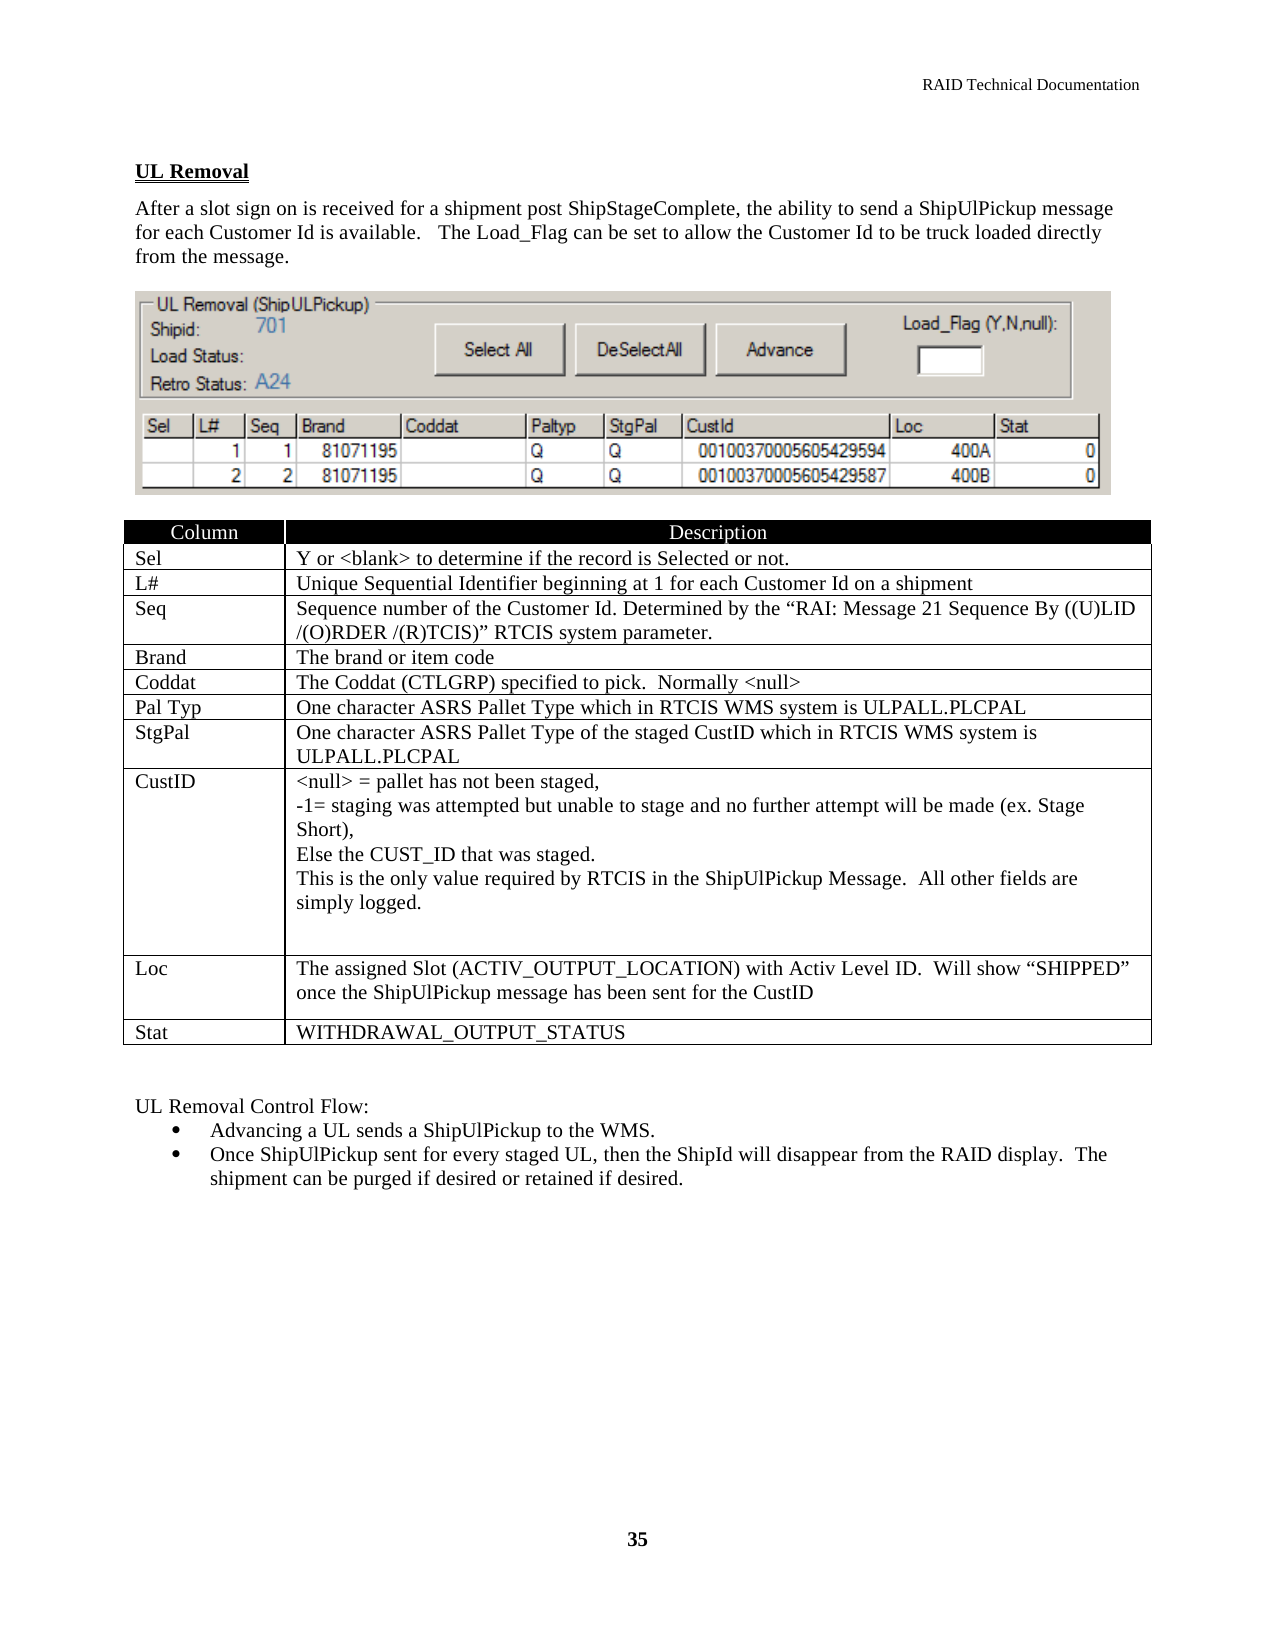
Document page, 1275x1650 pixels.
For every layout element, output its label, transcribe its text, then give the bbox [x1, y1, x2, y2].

table_cell WITHDRAWAL_OUTPUT_STATUS [286, 1020, 1151, 1044]
table_cell The brand or item code [286, 645, 1151, 669]
table_cell CustID [124, 769, 284, 954]
picture [135, 291, 1111, 495]
text After a slot sign on is received for a shipment post ShipStageComplete, the ability to send a ShipUlPickup message for each Customer Id is available. The Load_Flag can be set to allow the Customer Id to be truck loaded directly from the message. [135, 196, 1140, 268]
table_cell The Coddat (CTLGRP) specified to pick. Normally <null> [286, 670, 1151, 694]
table_cell Coddat [124, 670, 284, 694]
table_cell <null> = pallet has not been staged, -1= staging was attempted but unable to stage and no further attempt will be made (ex. Stage Short), Else the CUST_ID that was staged. This is the only value required by RTCIS in the ShipUlPickup Message. All other fields are simply logged. [286, 769, 1151, 954]
table_cell StgPal [124, 720, 284, 768]
text UL Removal Control Flow: [135, 1093, 1140, 1117]
table_cell The assigned Slot (ACTIV_OUTPUT_LOCATION) with Activ Level ID. Will show “SHIPPED” once the ShipUlPickup message has been sent for the CustID [286, 956, 1151, 1019]
table_cell Seq [124, 596, 284, 644]
table_cell Sel [124, 545, 284, 569]
table_cell One character ASRS Pallet Type which in RTCIS WMS system is ULPALL.PLCPAL [286, 695, 1151, 719]
subtitle UL Removal [135, 159, 1140, 183]
list Once ShipUlPickup sent for every staged UL, then the ShipId will disappear from the RAID display. The shipment can be purged if desired or retained if desired. [172, 1142, 1140, 1190]
list Advancing a UL sends a ShipUlPickup to the WMS. [172, 1117, 1140, 1142]
table_cell Y or <blank> to determine if the record is Selected or not. [286, 545, 1151, 569]
table_cell Brand [124, 645, 284, 669]
table_cell L# [124, 570, 284, 594]
table_cell Loc [124, 956, 284, 1019]
table_cell Unique Sequential Identifier beginning at 1 for each Customer Id on a shipment [286, 570, 1151, 594]
table_cell One character ASRS Pallet Type of the staged CustID which in RTCIS WMS system is ULPALL.PLCPAL [286, 720, 1151, 768]
table_cell Sequence number of the Customer Id. Determined by the “RAI: Message 21 Sequence By ((U)LID /(O)RDER /(R)TCIS)” RTCIS system parameter. [286, 596, 1151, 644]
table_cell Stat [124, 1020, 284, 1044]
table_cell Pal Typ [124, 695, 284, 719]
table_header Description [286, 520, 1151, 544]
table_header Column [124, 520, 284, 544]
